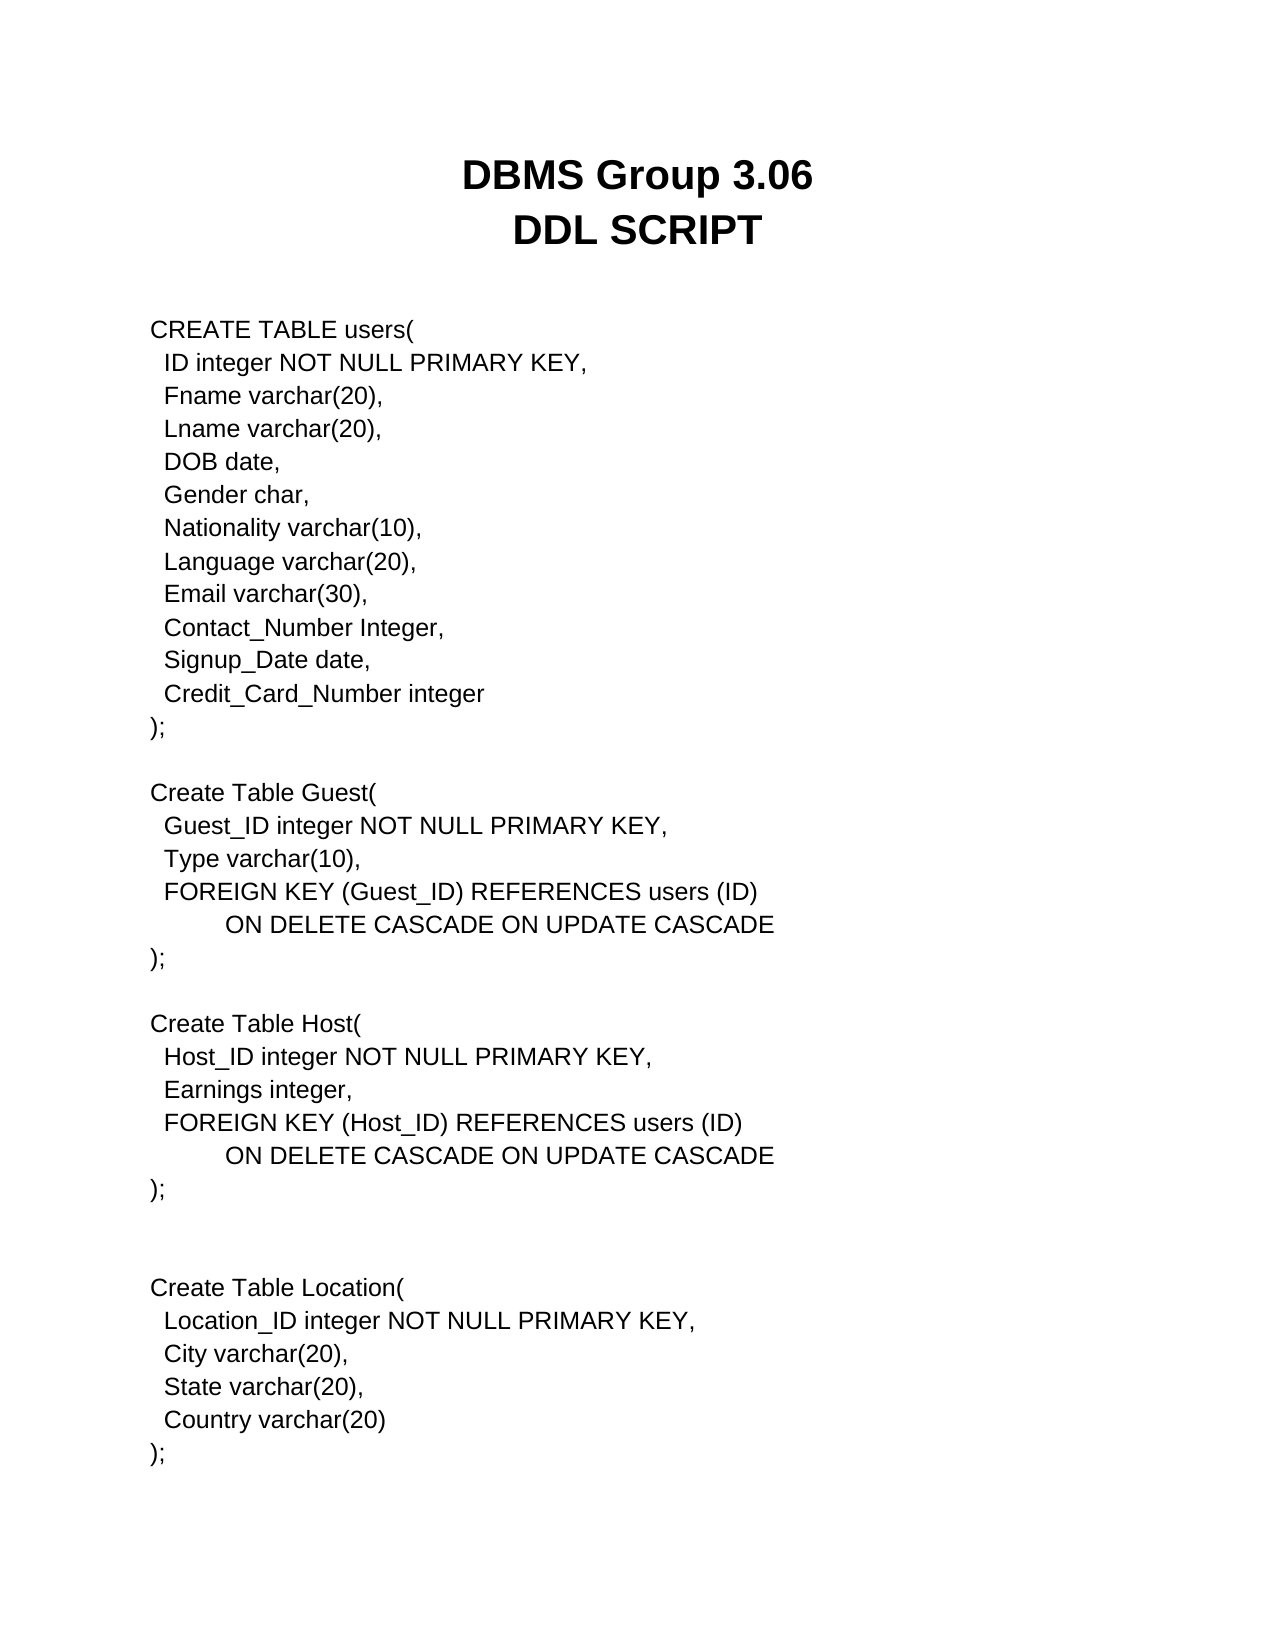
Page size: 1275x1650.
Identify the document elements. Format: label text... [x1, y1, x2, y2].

text ); [150, 1438, 1125, 1467]
text FOREIGN KEY (Host_ID) REFERENCES users (ID) [150, 1108, 1125, 1137]
text State varchar(20), [150, 1372, 1125, 1401]
text ON DELETE CASCADE ON UPDATE CASCADE [150, 910, 1125, 938]
text ); [150, 943, 1125, 971]
text Nationality varchar(10), [150, 513, 1125, 542]
text Credit_Card_Number integer [150, 678, 1125, 707]
text ); [150, 712, 1125, 740]
text ); [150, 1174, 1125, 1203]
text Create Table Location( [150, 1273, 1125, 1302]
text ID integer NOT NULL PRIMARY KEY, [150, 348, 1125, 377]
text Create Table Guest( [150, 778, 1125, 806]
text Contact_Number Integer, [150, 612, 1125, 641]
text Location_ID integer NOT NULL PRIMARY KEY, [150, 1306, 1125, 1335]
text DBMS Group 3.06 [150, 150, 1125, 198]
text ON DELETE CASCADE ON UPDATE CASCADE [150, 1141, 1125, 1169]
text Country varchar(20) [150, 1405, 1125, 1434]
text Lname varchar(20), [150, 414, 1125, 443]
text Signup_Date date, [150, 646, 1125, 674]
text Earnings integer, [150, 1075, 1125, 1103]
text DDL SCRIPT [150, 205, 1125, 253]
text Guest_ID integer NOT NULL PRIMARY KEY, [150, 811, 1125, 839]
text Create Table Host( [150, 1009, 1125, 1037]
text Type varchar(10), [150, 844, 1125, 872]
text Host_ID integer NOT NULL PRIMARY KEY, [150, 1042, 1125, 1071]
text Language varchar(20), [150, 546, 1125, 575]
text CREATE TABLE users( [150, 315, 1125, 344]
text Email varchar(30), [150, 579, 1125, 608]
text City varchar(20), [150, 1339, 1125, 1368]
text Gender char, [150, 480, 1125, 509]
text Fname varchar(20), [150, 381, 1125, 410]
text DOB date, [150, 447, 1125, 476]
text FOREIGN KEY (Guest_ID) REFERENCES users (ID) [150, 877, 1125, 905]
